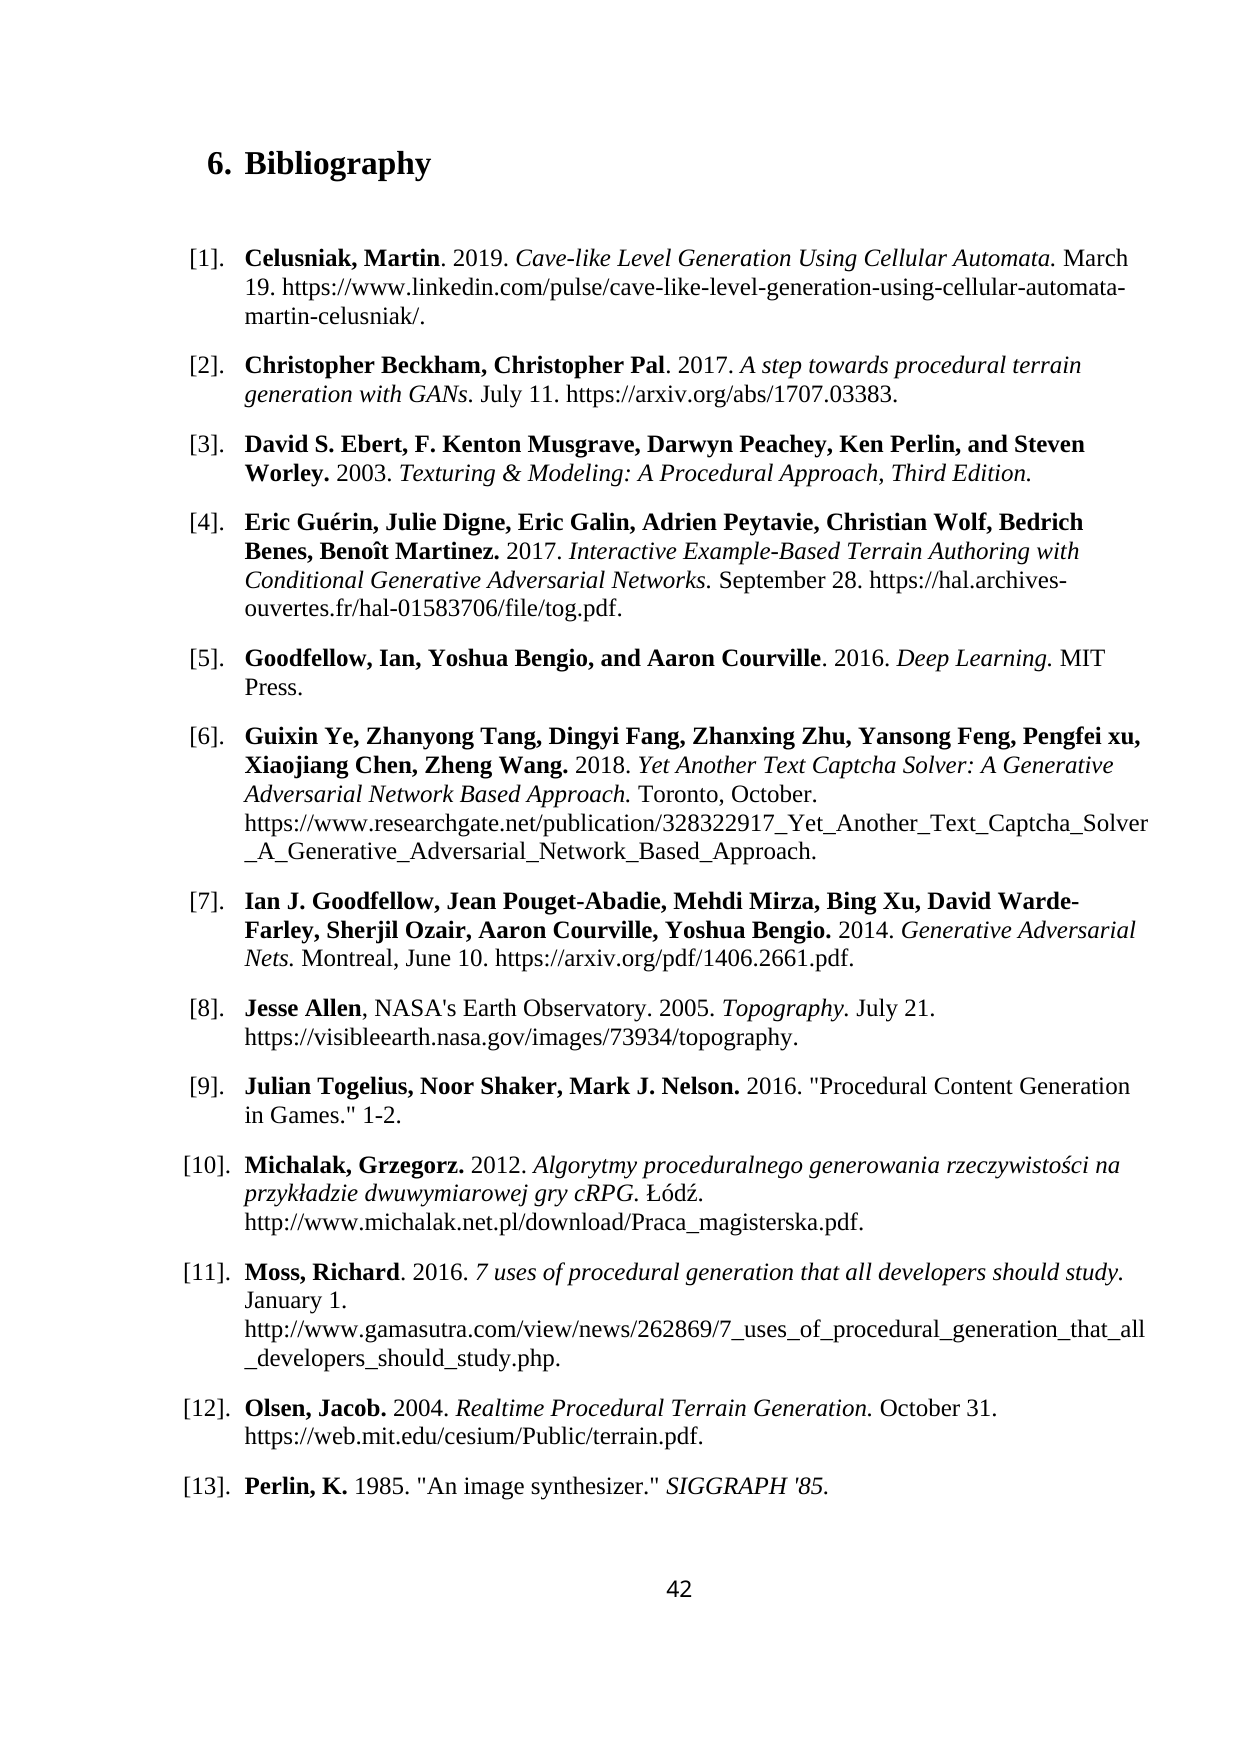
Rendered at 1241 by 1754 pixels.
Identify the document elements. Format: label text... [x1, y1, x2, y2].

list Eric Guérin, Julie Digne, Eric Galin, Adrien Peytavie, Christian Wolf, Bedrich Benes, Benoît Martinez. 2017. Interactive Example-Based Terrain Authoring with Conditional Generative Adversarial Networks. September 28. https://hal.archives-ouvertes.fr/hal-01583706/file/tog.pdf. [207, 507, 1152, 622]
list Guixin Ye, Zhanyong Tang, Dingyi Fang, Zhanxing Zhu, Yansong Feng, Pengfei xu, Xiaojiang Chen, Zheng Wang. 2018. Yet Another Text Captcha Solver: A Generative Adversarial Network Based Approach. Toronto, October. https://www.researchgate.net/publication/328322917_Yet_Another_Text_Captcha_Solver_A_Generative_Adversarial_Network_Based_Approach. [207, 721, 1152, 865]
list Christopher Beckham, Christopher Pal. 2017. A step towards procedural terrain generation with GANs. July 11. https://arxiv.org/abs/1707.03383. [207, 351, 1152, 408]
list Goodfellow, Ian, Yoshua Bengio, and Aaron Courville. 2016. Deep Learning. MIT Press. [207, 643, 1152, 701]
list Moss, Richard. 2016. 7 uses of procedural generation that all developers should study. January 1. http://www.gamasutra.com/view/news/262869/7_uses_of_procedural_generation_that_all_developers_should_study.php. [207, 1257, 1152, 1372]
list Julian Togelius, Noor Shaker, Mark J. Nelson. 2016. "Procedural Content Generation in Games." 1-2. [207, 1071, 1152, 1129]
list Jesse Allen, NASA's Earth Observatory. 2005. Topography. July 21. https://visibleearth.nasa.gov/images/73934/topography. [207, 993, 1152, 1051]
list Celusniak, Martin. 2019. Cave-like Level Generation Using Cellular Automata. March 19. https://www.linkedin.com/pulse/cave-like-level-generation-using-cellular-automata-martin-celusniak/. [207, 243, 1152, 330]
subtitle Bibliography [207, 143, 1152, 182]
list Michalak, Grzegorz. 2012. Algorytmy proceduralnego generowania rzeczywistości na przykładzie dwuwymiarowej gry cRPG. Łódź. http://www.michalak.net.pl/download/Praca_magisterska.pdf. [207, 1150, 1152, 1236]
list Perlin, K. 1985. "An image synthesizer." SIGGRAPH '85. [207, 1471, 1152, 1500]
list David S. Ebert, F. Kenton Musgrave, Darwyn Peachey, Ken Perlin, and Steven Worley. 2003. Texturing & Modeling: A Procedural Approach, Third Edition. [207, 429, 1152, 486]
list Olsen, Jacob. 2004. Realtime Procedural Terrain Generation. October 31. https://web.mit.edu/cesium/Public/terrain.pdf. [207, 1393, 1152, 1450]
list Ian J. Goodfellow, Jean Pouget-Abadie, Mehdi Mirza, Bing Xu, David Warde-Farley, Sherjil Ozair, Aaron Courville, Yoshua Bengio. 2014. Generative Adversarial Nets. Montreal, June 10. https://arxiv.org/pdf/1406.2661.pdf. [207, 886, 1152, 972]
